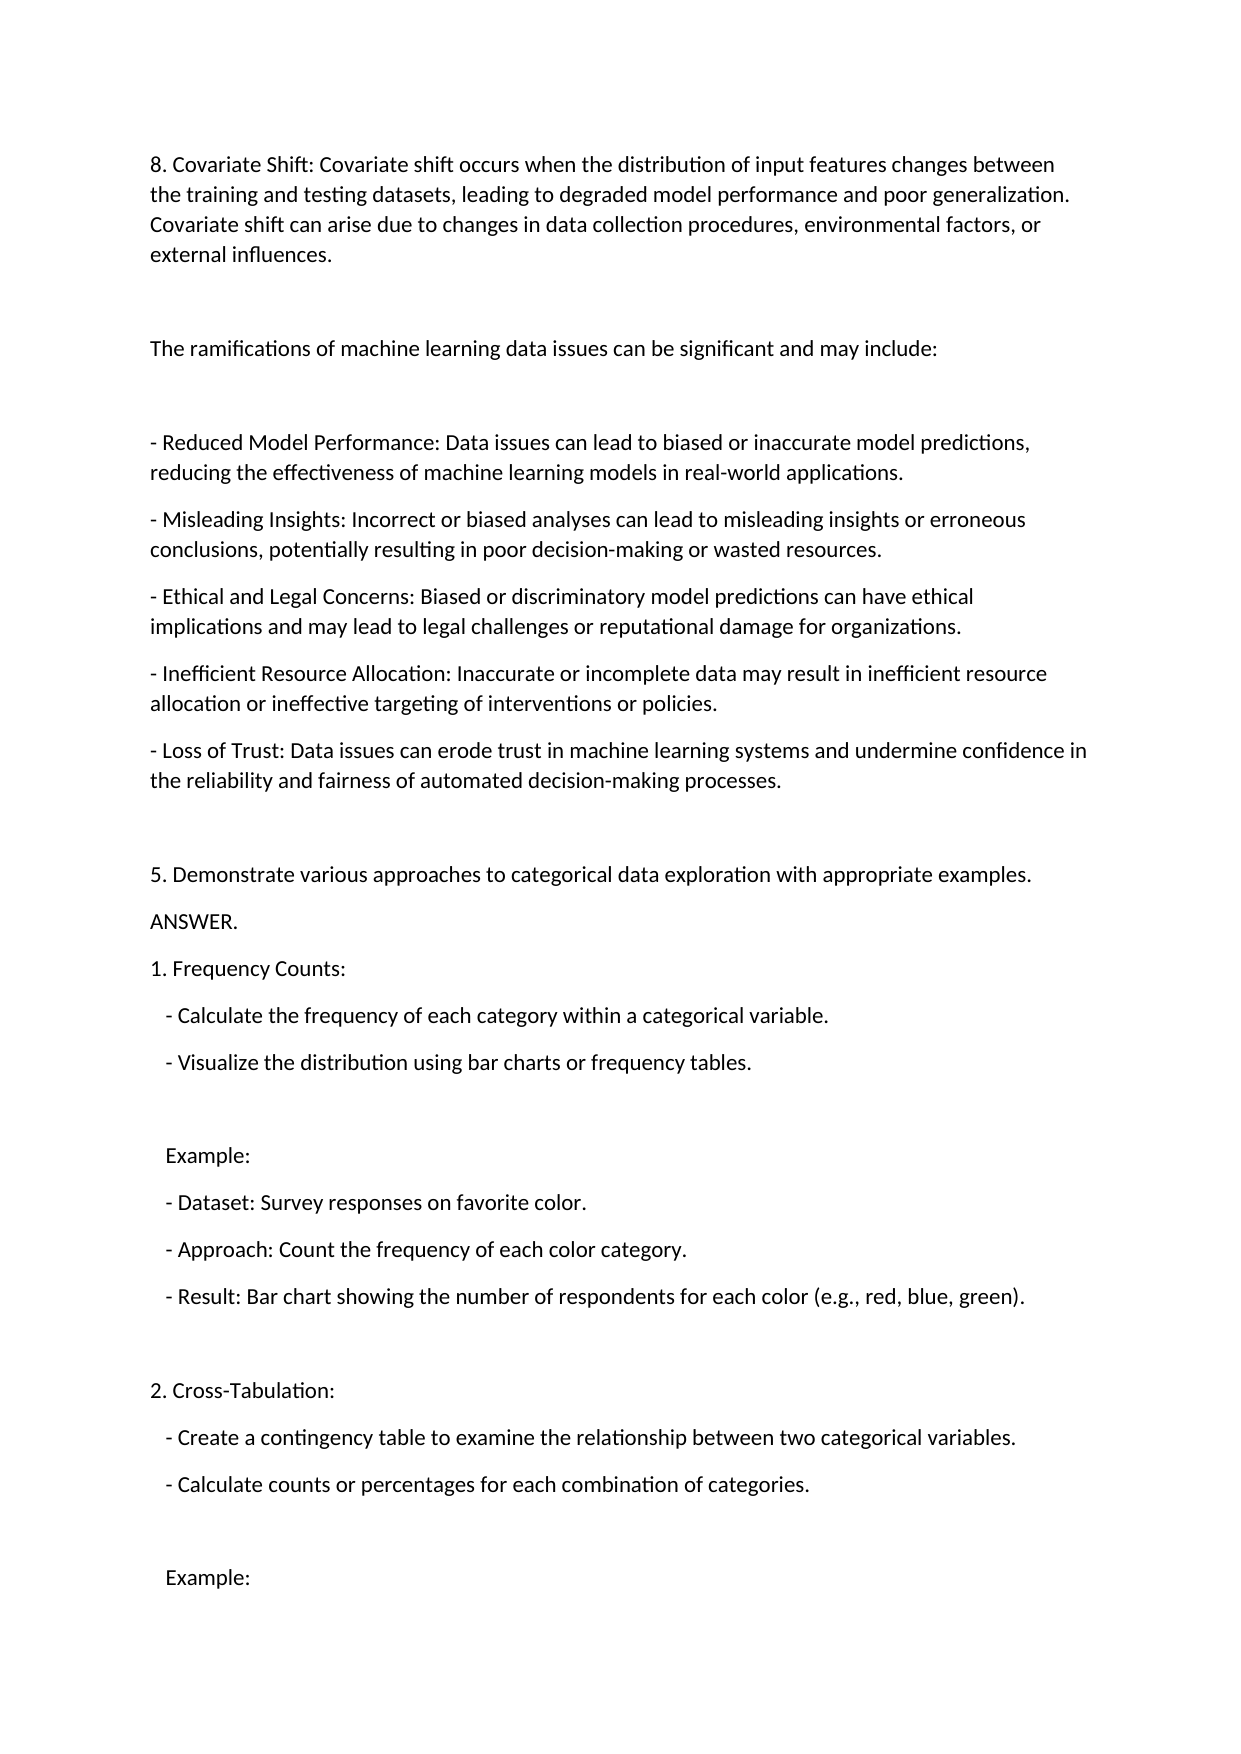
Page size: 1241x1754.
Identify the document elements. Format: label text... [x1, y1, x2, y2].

text - Ethical and Legal Concerns: Biased or discriminatory model predictions can have ethical implications and may lead to legal challenges or reputational damage for organizations. [150, 582, 1090, 641]
text - Misleading Insights: Incorrect or biased analyses can lead to misleading insights or erroneous conclusions, potentially resulting in poor decision-making or wasted resources. [150, 505, 1090, 563]
text Example: [150, 1142, 1090, 1170]
text - Calculate the frequency of each category within a categorical variable. [150, 1001, 1090, 1029]
text ANSWER. [150, 907, 1090, 935]
text - Inefficient Resource Allocation: Inaccurate or incomplete data may result in inefficient resource allocation or ineffective targeting of interventions or policies. [150, 659, 1090, 718]
text - Reduced Model Performance: Data issues can lead to biased or inaccurate model predictions, reducing the effectiveness of machine learning models in real-world applications. [150, 428, 1090, 486]
text - Create a contingency table to examine the relationship between two categorical variables. [150, 1423, 1090, 1451]
text - Calculate counts or percentages for each combination of categories. [150, 1470, 1090, 1498]
text The ramifications of machine learning data issues can be significant and may include: [150, 334, 1090, 362]
text - Dataset: Survey responses on favorite color. [150, 1188, 1090, 1217]
text 1. Frequency Counts: [150, 954, 1090, 982]
text - Visualize the distribution using bar charts or frequency tables. [150, 1048, 1090, 1076]
text - Approach: Count the frequency of each color category. [150, 1235, 1090, 1263]
text - Loss of Trust: Data issues can erode trust in machine learning systems and undermine confidence in the reliability and fairness of automated decision-making processes. [150, 736, 1090, 795]
text 8. Covariate Shift: Covariate shift occurs when the distribution of input features changes between the training and testing datasets, leading to degraded model performance and poor generalization. Covariate shift can arise due to changes in data collection procedures, environmental factors, or external influences. [150, 150, 1090, 269]
text 5. Demonstrate various approaches to categorical data exploration with appropriate examples. [150, 860, 1090, 888]
text Example: [150, 1563, 1090, 1592]
text 2. Cross-Tabulation: [150, 1376, 1090, 1404]
text - Result: Bar chart showing the number of respondents for each color (e.g., red, blue, green). [150, 1282, 1090, 1310]
